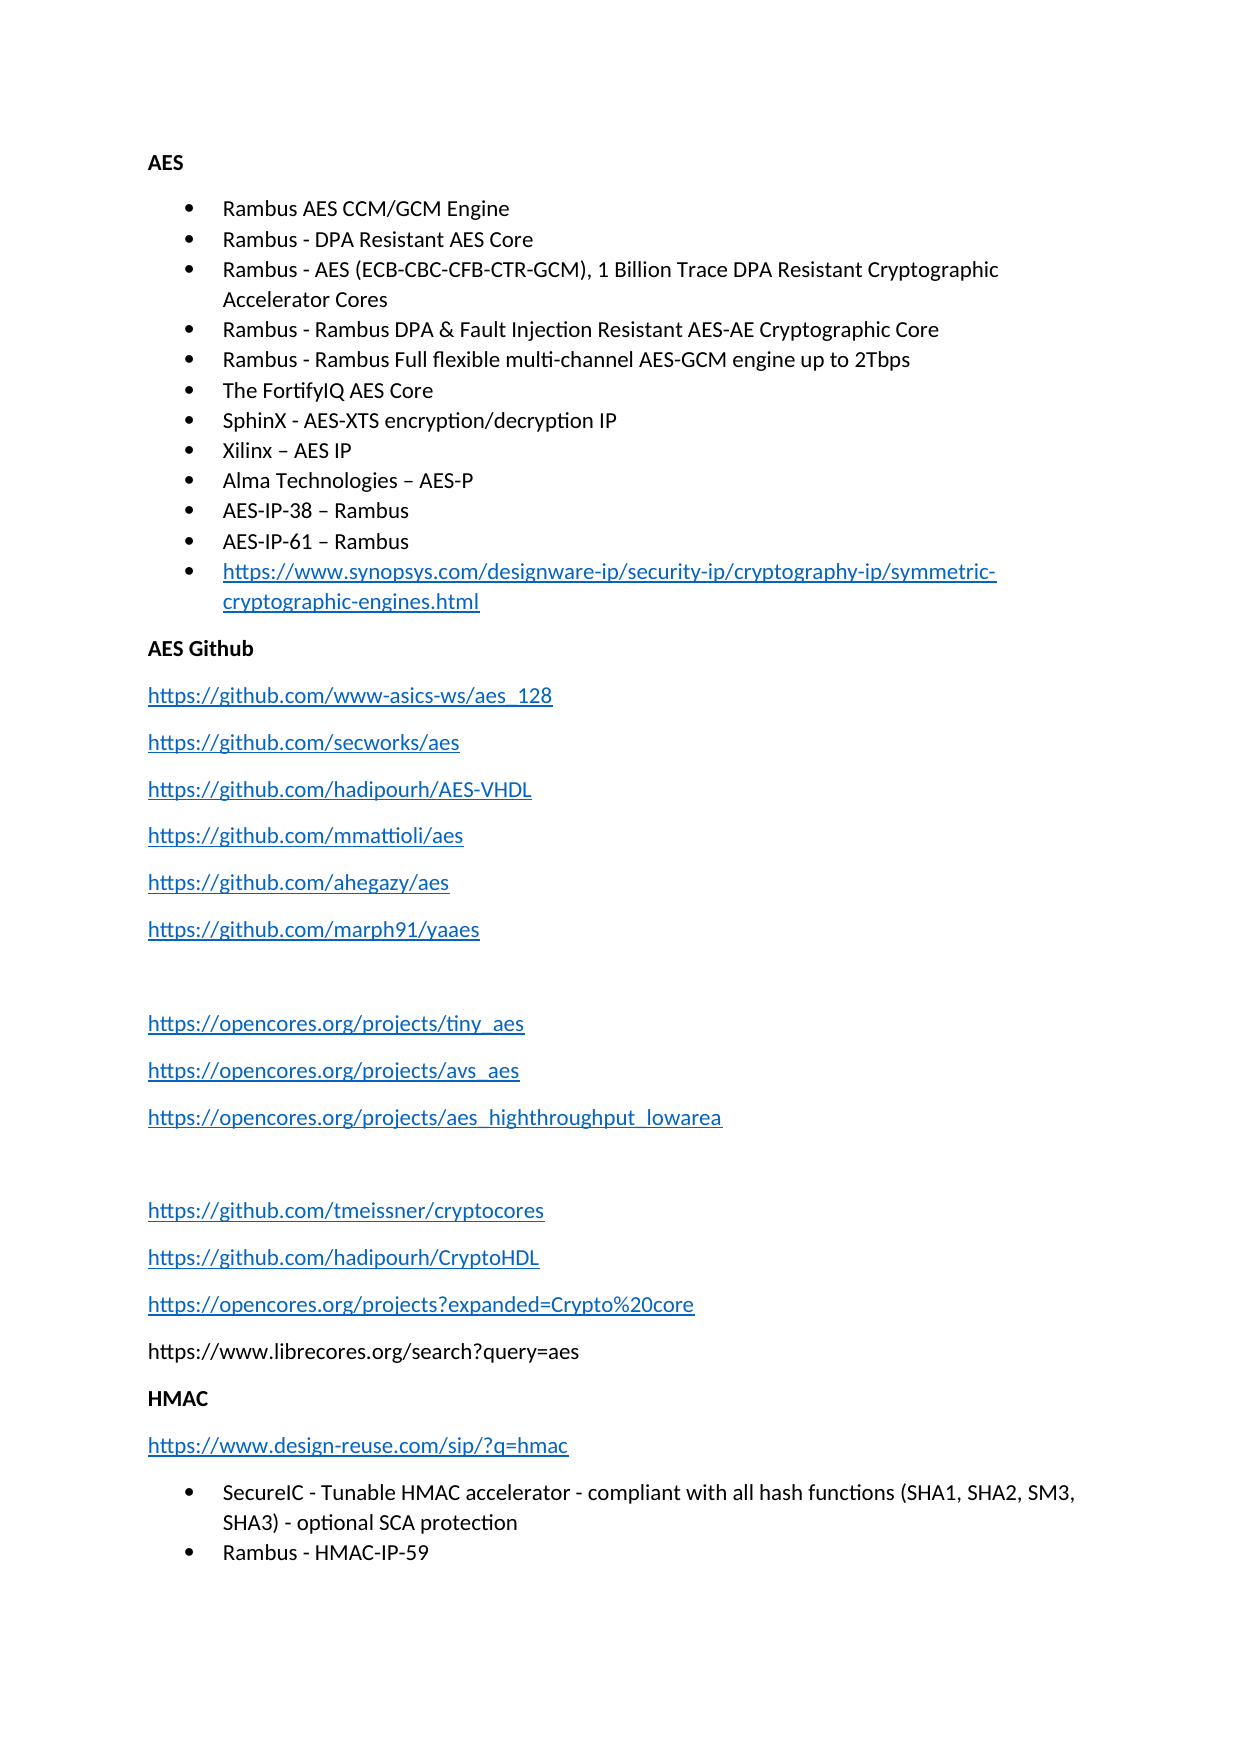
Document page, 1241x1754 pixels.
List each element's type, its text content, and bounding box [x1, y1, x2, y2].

list https://www.synopsys.com/designware-ip/security-ip/cryptography-ip/symmetric-cryptographic-engines.html [185, 557, 1093, 615]
text https://github.com/hadipourh/AES-VHDL [148, 775, 1093, 803]
text https://github.com/mmattioli/aes [148, 822, 1093, 849]
text https://github.com/marph91/yaaes [148, 915, 1093, 943]
text https://github.com/hadipourh/CryptoHDL [148, 1243, 1093, 1271]
text https://opencores.org/projects/avs_aes [148, 1056, 1093, 1084]
text https://www.design-reuse.com/sip/?q=hmac [148, 1431, 1093, 1459]
list Rambus AES CCM/GCM Engine [185, 194, 1093, 222]
list Xilinx – AES IP [185, 436, 1093, 464]
text https://github.com/www-asics-ws/aes_128 [148, 681, 1093, 709]
list The FortifyIQ AES Core [185, 376, 1093, 404]
text AES Github [148, 634, 1093, 662]
text https://opencores.org/projects/aes_highthroughput_lowarea [148, 1103, 1093, 1131]
text AES [148, 148, 1093, 176]
text https://www.librecores.org/search?query=aes [148, 1337, 1093, 1365]
list Rambus - DPA Resistant AES Core [185, 225, 1093, 253]
list AES-IP-61 – Rambus [185, 527, 1093, 555]
text https://github.com/tmeissner/cryptocores [148, 1197, 1093, 1224]
text HMAC [148, 1384, 1093, 1412]
list Alma Technologies – AES-P [185, 466, 1093, 494]
text https://opencores.org/projects?expanded=Crypto%20core [148, 1290, 1093, 1318]
list Rambus - AES (ECB-CBC-CFB-CTR-GCM), 1 Billion Trace DPA Resistant Cryptographic Accelerator Cores [185, 255, 1093, 313]
text https://opencores.org/projects/tiny_aes [148, 1009, 1093, 1037]
text https://github.com/secworks/aes [148, 728, 1093, 756]
list AES-IP-38 – Rambus [185, 497, 1093, 524]
list SphinX - AES-XTS encryption/decryption IP [185, 406, 1093, 434]
list SecureIC - Tunable HMAC accelerator - compliant with all hash functions (SHA1, SHA2, SM3, SHA3) - optional SCA protection [185, 1478, 1093, 1536]
list Rambus - HMAC-IP-59 [185, 1538, 1093, 1566]
text https://github.com/ahegazy/aes [148, 868, 1093, 896]
list Rambus - Rambus DPA & Fault Injection Resistant AES-AE Cryptographic Core [185, 315, 1093, 343]
list Rambus - Rambus Full flexible multi-channel AES-GCM engine up to 2Tbps [185, 346, 1093, 373]
